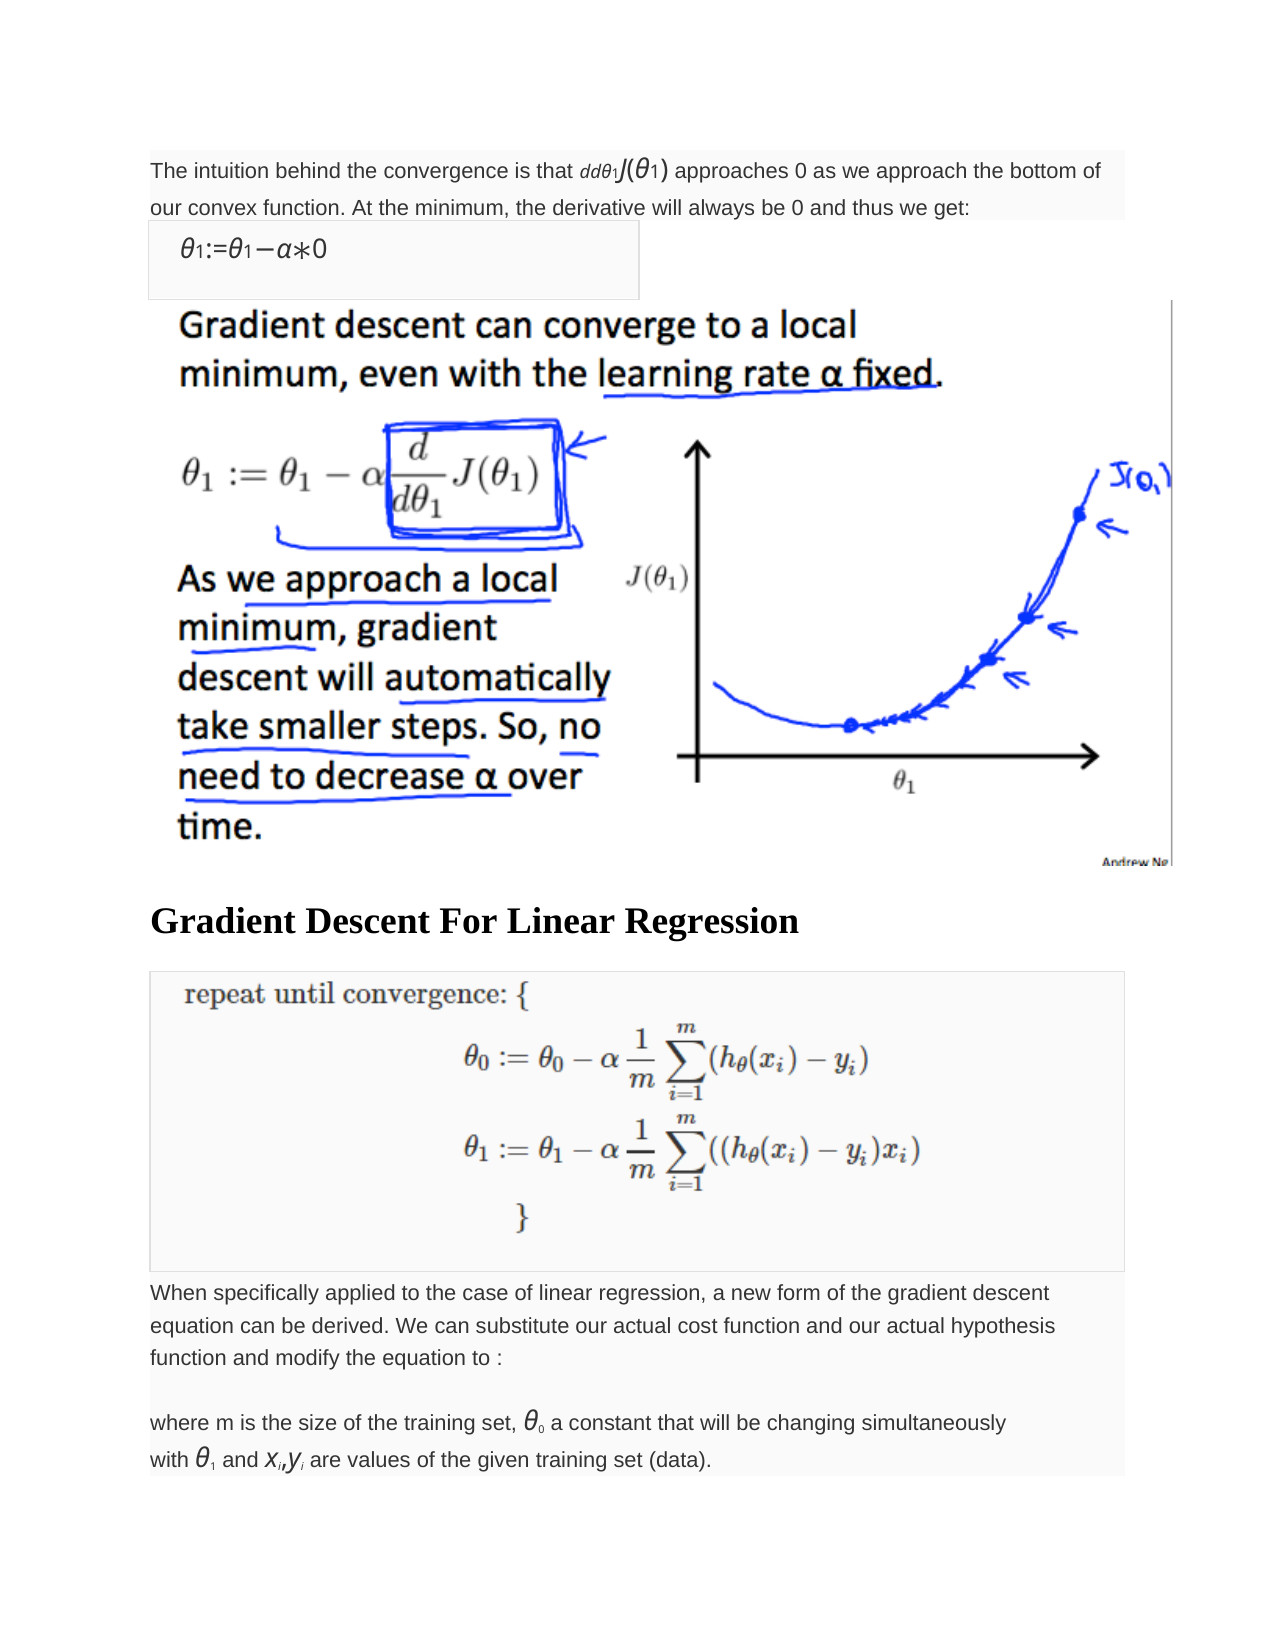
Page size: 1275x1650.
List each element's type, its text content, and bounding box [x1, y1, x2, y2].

picture [150, 300, 1173, 866]
text where m is the size of the training set, θ0 a constant that will be changing simultaneously with θ1 and xi,yi are values of the given training set (data). [150, 1402, 1125, 1476]
text The intuition behind the convergence is that ddθ1J(θ1) approaches 0 as we approach the bottom of our convex function. At the minimum, the derivative will always be 0 and thus we get: [150, 150, 1125, 220]
table_header [151, 972, 1124, 1271]
table_header θ1:=θ1−α∗0 [149, 221, 638, 298]
text When specifically applied to the case of linear regression, a new form of the gradient descent equation can be derived. We can substitute our actual cost function and our actual hypothesis function and modify the equation to : [150, 1272, 1125, 1371]
subtitle Gradient Descent For Linear Regression [150, 898, 1125, 942]
picture [181, 980, 957, 1238]
